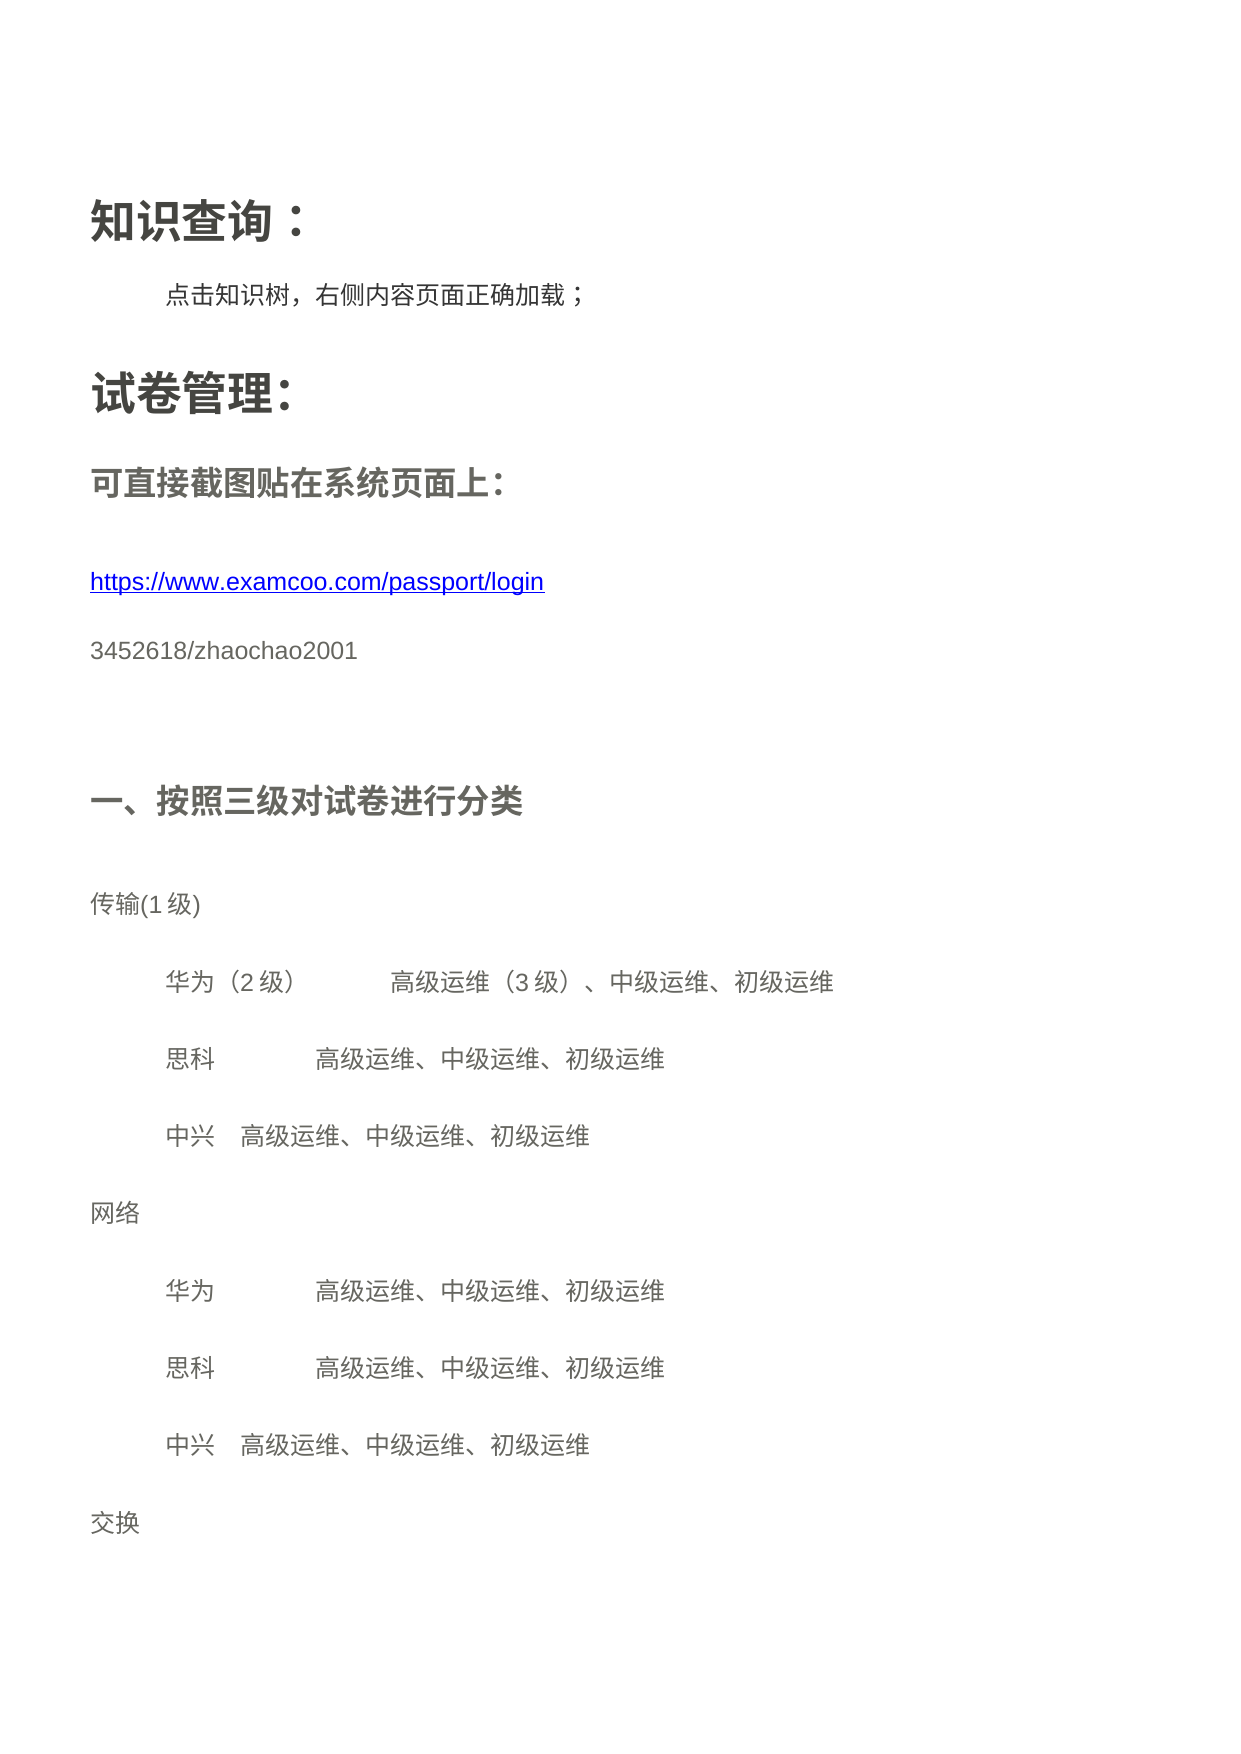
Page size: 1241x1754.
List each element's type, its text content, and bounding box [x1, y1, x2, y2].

text 传输(1级) [90, 885, 1150, 921]
text 华为（2级） 高级运维（3级）、中级运维、初级运维 [90, 962, 1150, 998]
text 交换 [90, 1503, 1150, 1539]
subtitle 一、按照三级对试卷进行分类 [90, 774, 1150, 823]
text 3452618/zhaochao2001 [90, 636, 1150, 665]
text 思科 高级运维、中级运维、初级运维 [90, 1039, 1150, 1076]
text 网络 [90, 1194, 1150, 1230]
text 中兴 高级运维、中级运维、初级运维 [90, 1117, 1150, 1153]
text https://www.examcoo.com/passport/login [90, 567, 1150, 596]
text 华为 高级运维、中级运维、初级运维 [90, 1271, 1150, 1307]
subtitle 可直接截图贴在系统页面上： [90, 457, 1150, 505]
text 点击知识树，右侧内容页面正确加载； [90, 275, 1150, 312]
text 中兴 高级运维、中级运维、初级运维 [90, 1426, 1150, 1462]
subtitle 试卷管理： [90, 357, 1150, 423]
text 思科 高级运维、中级运维、初级运维 [90, 1348, 1150, 1385]
subtitle 知识查询： [90, 186, 1150, 252]
